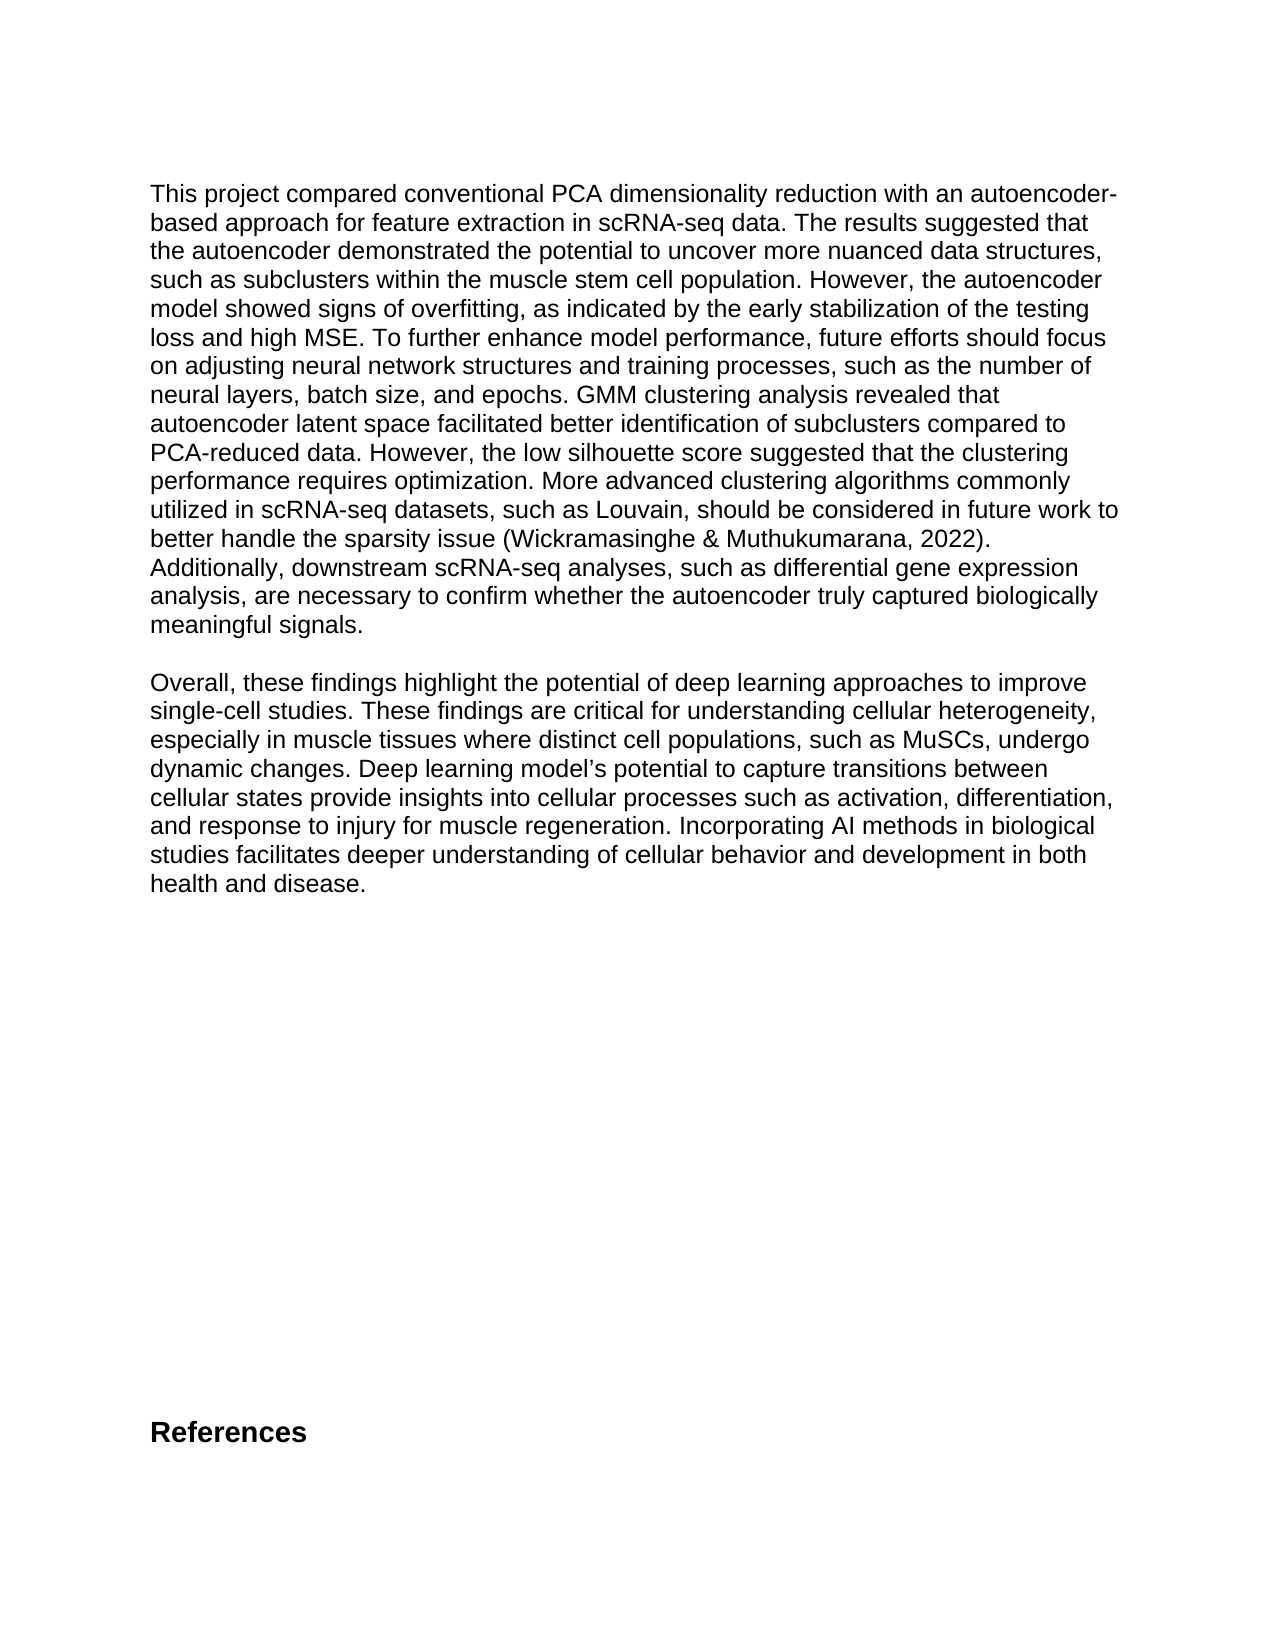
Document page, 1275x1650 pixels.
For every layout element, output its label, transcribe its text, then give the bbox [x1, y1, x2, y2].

text Overall, these findings highlight the potential of deep learning approaches to improve single-cell studies. These findings are critical for understanding cellular heterogeneity, especially in muscle tissues where distinct cell populations, such as MuSCs, undergo dynamic changes. Deep learning model’s potential to capture transitions between cellular states provide insights into cellular processes such as activation, differentiation, and response to injury for muscle regeneration. Incorporating AI methods in biological studies facilitates deeper understanding of cellular behavior and development in both health and disease. [150, 667, 1125, 897]
text References [150, 1415, 1125, 1448]
text This project compared conventional PCA dimensionality reduction with an autoencoder-based approach for feature extraction in scRNA-seq data. The results suggested that the autoencoder demonstrated the potential to uncover more nuanced data structures, such as subclusters within the muscle stem cell population. However, the autoencoder model showed signs of overfitting, as indicated by the early stabilization of the testing loss and high MSE. To further enhance model performance, future efforts should focus on adjusting neural network structures and training processes, such as the number of neural layers, batch size, and epochs. GMM clustering analysis revealed that autoencoder latent space facilitated better identification of subclusters compared to PCA-reduced data. However, the low silhouette score suggested that the clustering performance requires optimization. More advanced clustering algorithms commonly utilized in scRNA-seq datasets, such as Louvain, should be considered in future work to better handle the sparsity issue (Wickramasinghe & Muthukumarana, 2022). Additionally, downstream scRNA-seq analyses, such as differential gene expression analysis, are necessary to confirm whether the autoencoder truly captured biologically meaningful signals. [150, 179, 1125, 639]
